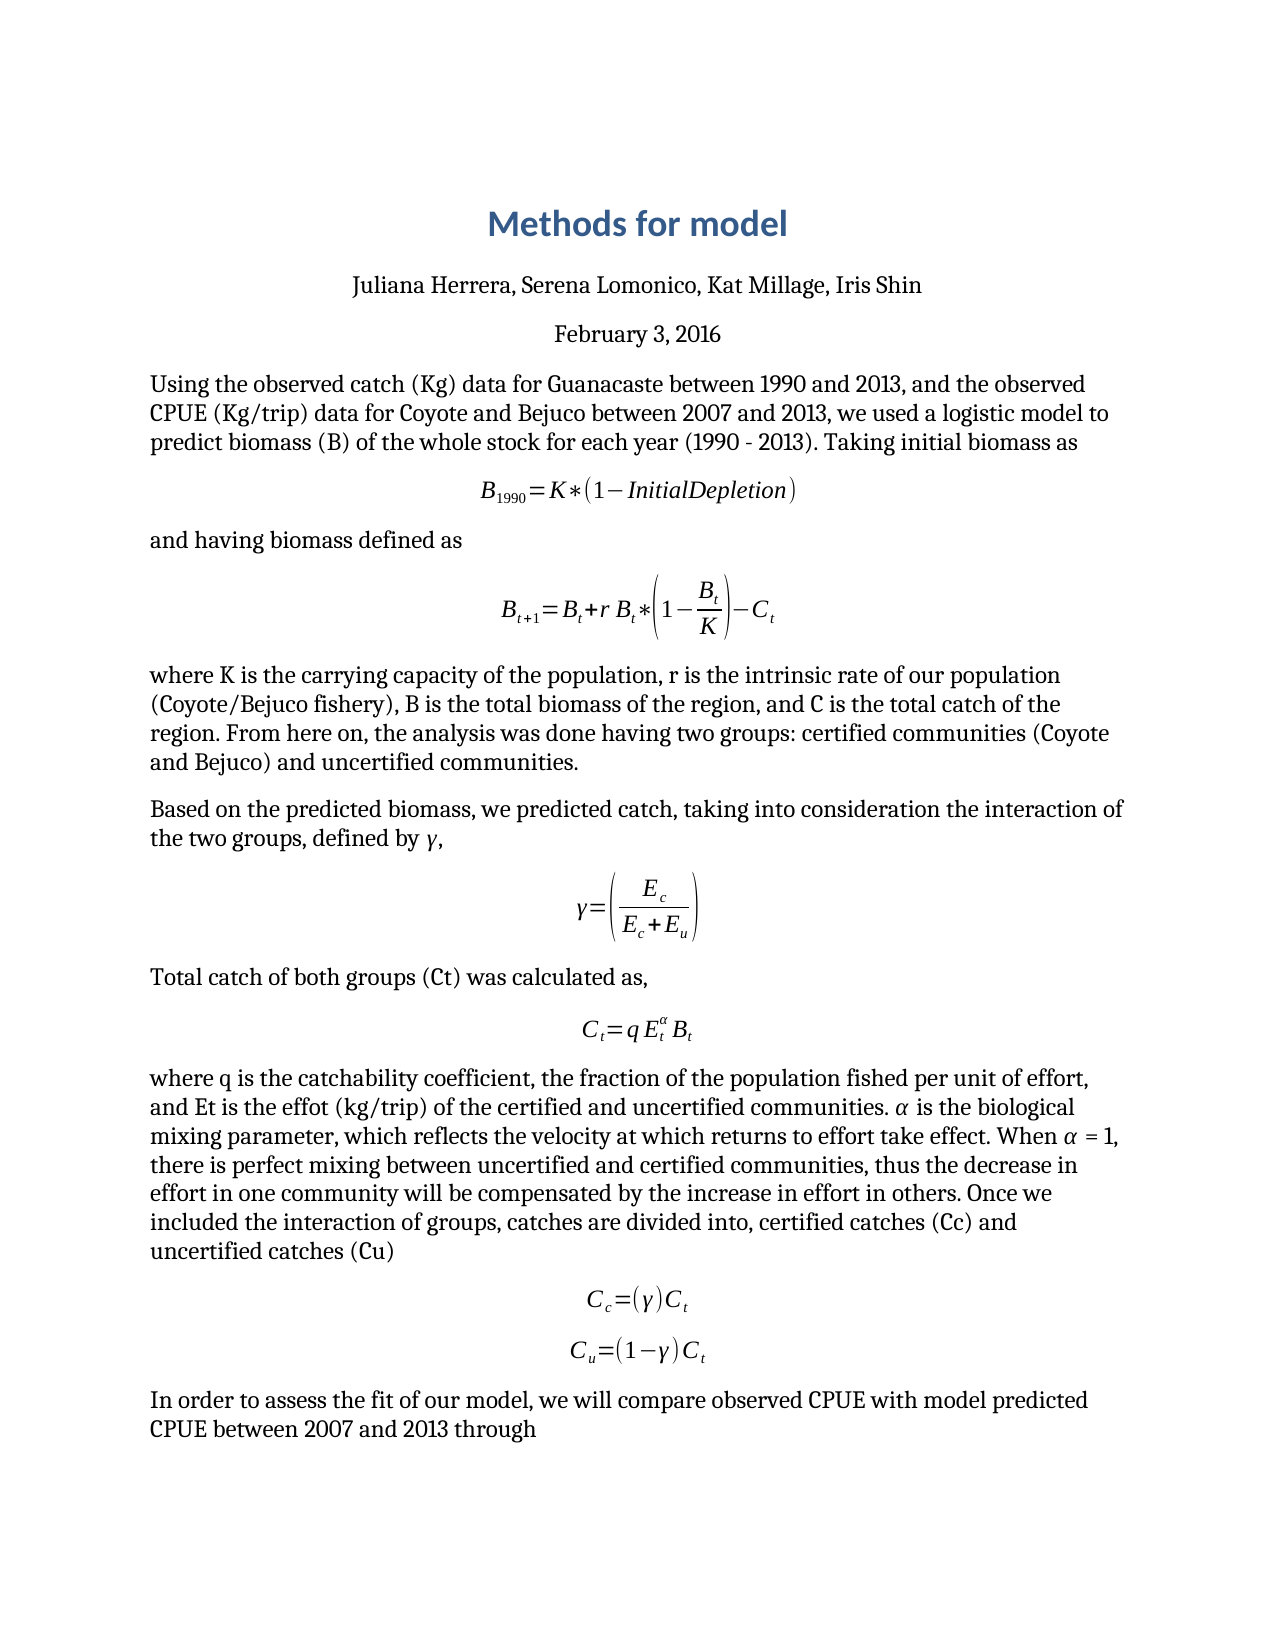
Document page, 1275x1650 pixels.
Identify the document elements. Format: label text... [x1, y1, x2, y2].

text where K is the carrying capacity of the population, r is the intrinsic rate of our population (Coyote/Bejuco fishery), B is the total biomass of the region, and C is the total catch of the region. From here on, the analysis was done having two groups: certified communities (Coyote and Bejuco) and uncertified communities. [150, 661, 1125, 776]
text and having biomass defined as [150, 526, 1125, 554]
text Based on the predicted biomass, we predicted catch, taking into consideration the interaction of the two groups, defined by , [150, 795, 1125, 852]
text where q is the catchability coefficient, the fraction of the population fished per unit of effort, and Et is the effot (kg/trip) of the certified and uncertified communities. is the biological mixing parameter, which reflects the velocity at which returns to effort take effect. When = 1, there is perfect mixing between uncertified and certified communities, thus the decrease in effort in one community will be compensated by the increase in effort in others. Once we included the interaction of groups, catches are divided into, certified catches (Cc) and uncertified catches (Cu) [150, 1064, 1125, 1266]
text In order to assess the fit of our model, we will compare observed CPUE with model predicted CPUE between 2007 and 2013 through [150, 1386, 1125, 1443]
title Methods for model [150, 200, 1125, 246]
text Juliana Herrera, Serena Lomonico, Kat Millage, Iris Shin [150, 271, 1125, 299]
text Using the observed catch (Kg) data for Guanacaste between 1990 and 2013, and the observed CPUE (Kg/trip) data for Coyote and Bejuco between 2007 and 2013, we used a logistic model to predict biomass (B) of the whole stock for each year (1990 - 2013). Taking initial biomass as [150, 370, 1125, 456]
text February 3, 2016 [150, 320, 1125, 349]
text Total catch of both groups (Ct) was calculated as, [150, 963, 1125, 992]
